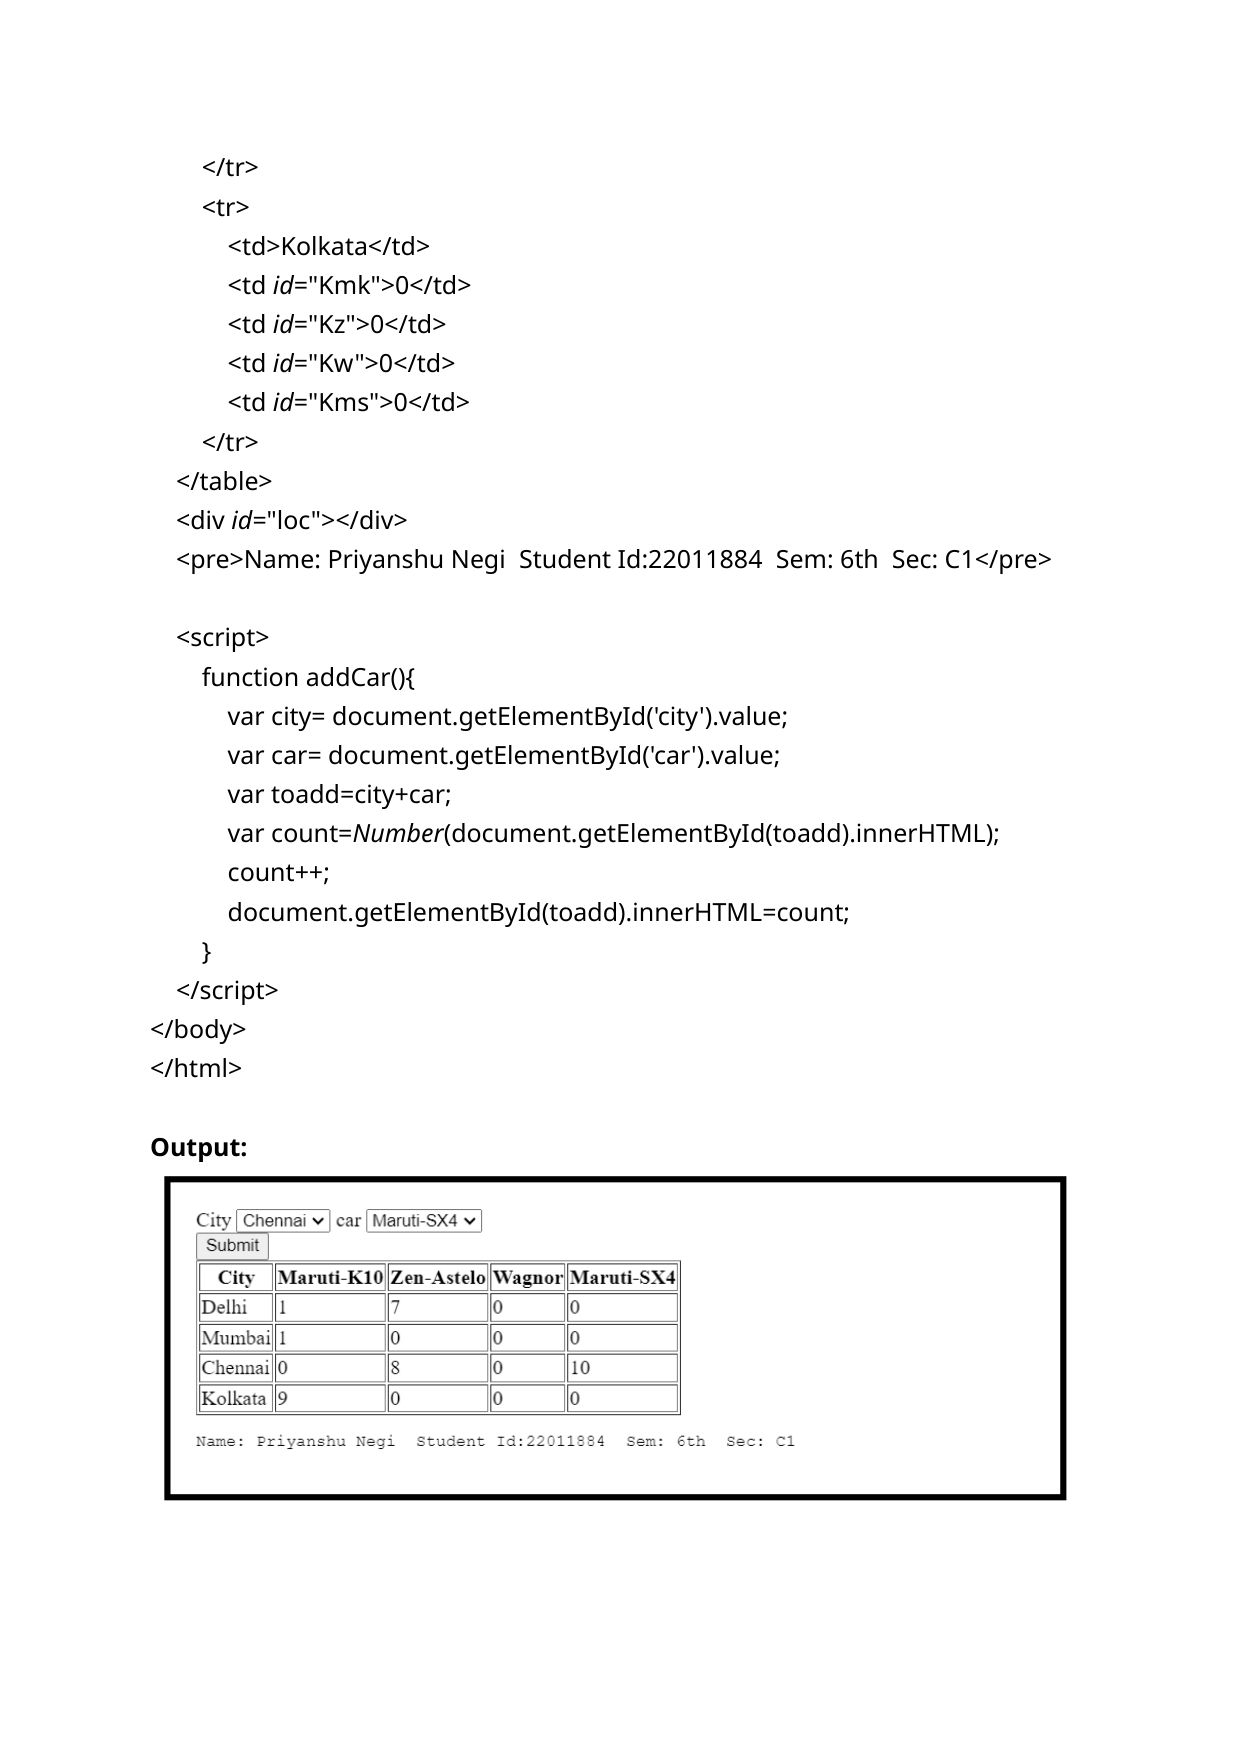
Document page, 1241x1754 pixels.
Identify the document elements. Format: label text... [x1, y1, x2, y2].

text var city= document.getElementById('city').value; [150, 698, 1090, 732]
text var toadd=city+car; [150, 777, 1090, 811]
text </tr> [150, 424, 1090, 458]
text function addCar(){ [150, 659, 1090, 693]
text count++; [150, 855, 1090, 889]
text </html> [150, 1051, 1090, 1085]
text <tr> [150, 189, 1090, 223]
text <td id="Kw">0</td> [150, 346, 1090, 380]
text <td>Kolkata</td> [150, 228, 1090, 262]
text Output: [150, 1129, 1090, 1163]
text <div id="loc"></div> [150, 502, 1090, 537]
text </body> [150, 1012, 1090, 1046]
text <pre>Name: Priyanshu Negi Student Id:22011884 Sem: 6th Sec: C1</pre> [150, 542, 1090, 576]
text <td id="Kz">0</td> [150, 307, 1090, 341]
text </tr> [150, 150, 1090, 184]
picture [150, 1168, 1091, 1527]
text <script> [150, 620, 1090, 654]
text </script> [150, 972, 1090, 1007]
text </table> [150, 463, 1090, 497]
text } [150, 933, 1090, 967]
text <td id="Kmk">0</td> [150, 267, 1090, 302]
text <td id="Kms">0</td> [150, 385, 1090, 419]
text document.getElementById(toadd).innerHTML=count; [150, 894, 1090, 928]
text var count=Number(document.getElementById(toadd).innerHTML); [150, 816, 1090, 850]
text var car= document.getElementById('car').value; [150, 737, 1090, 772]
